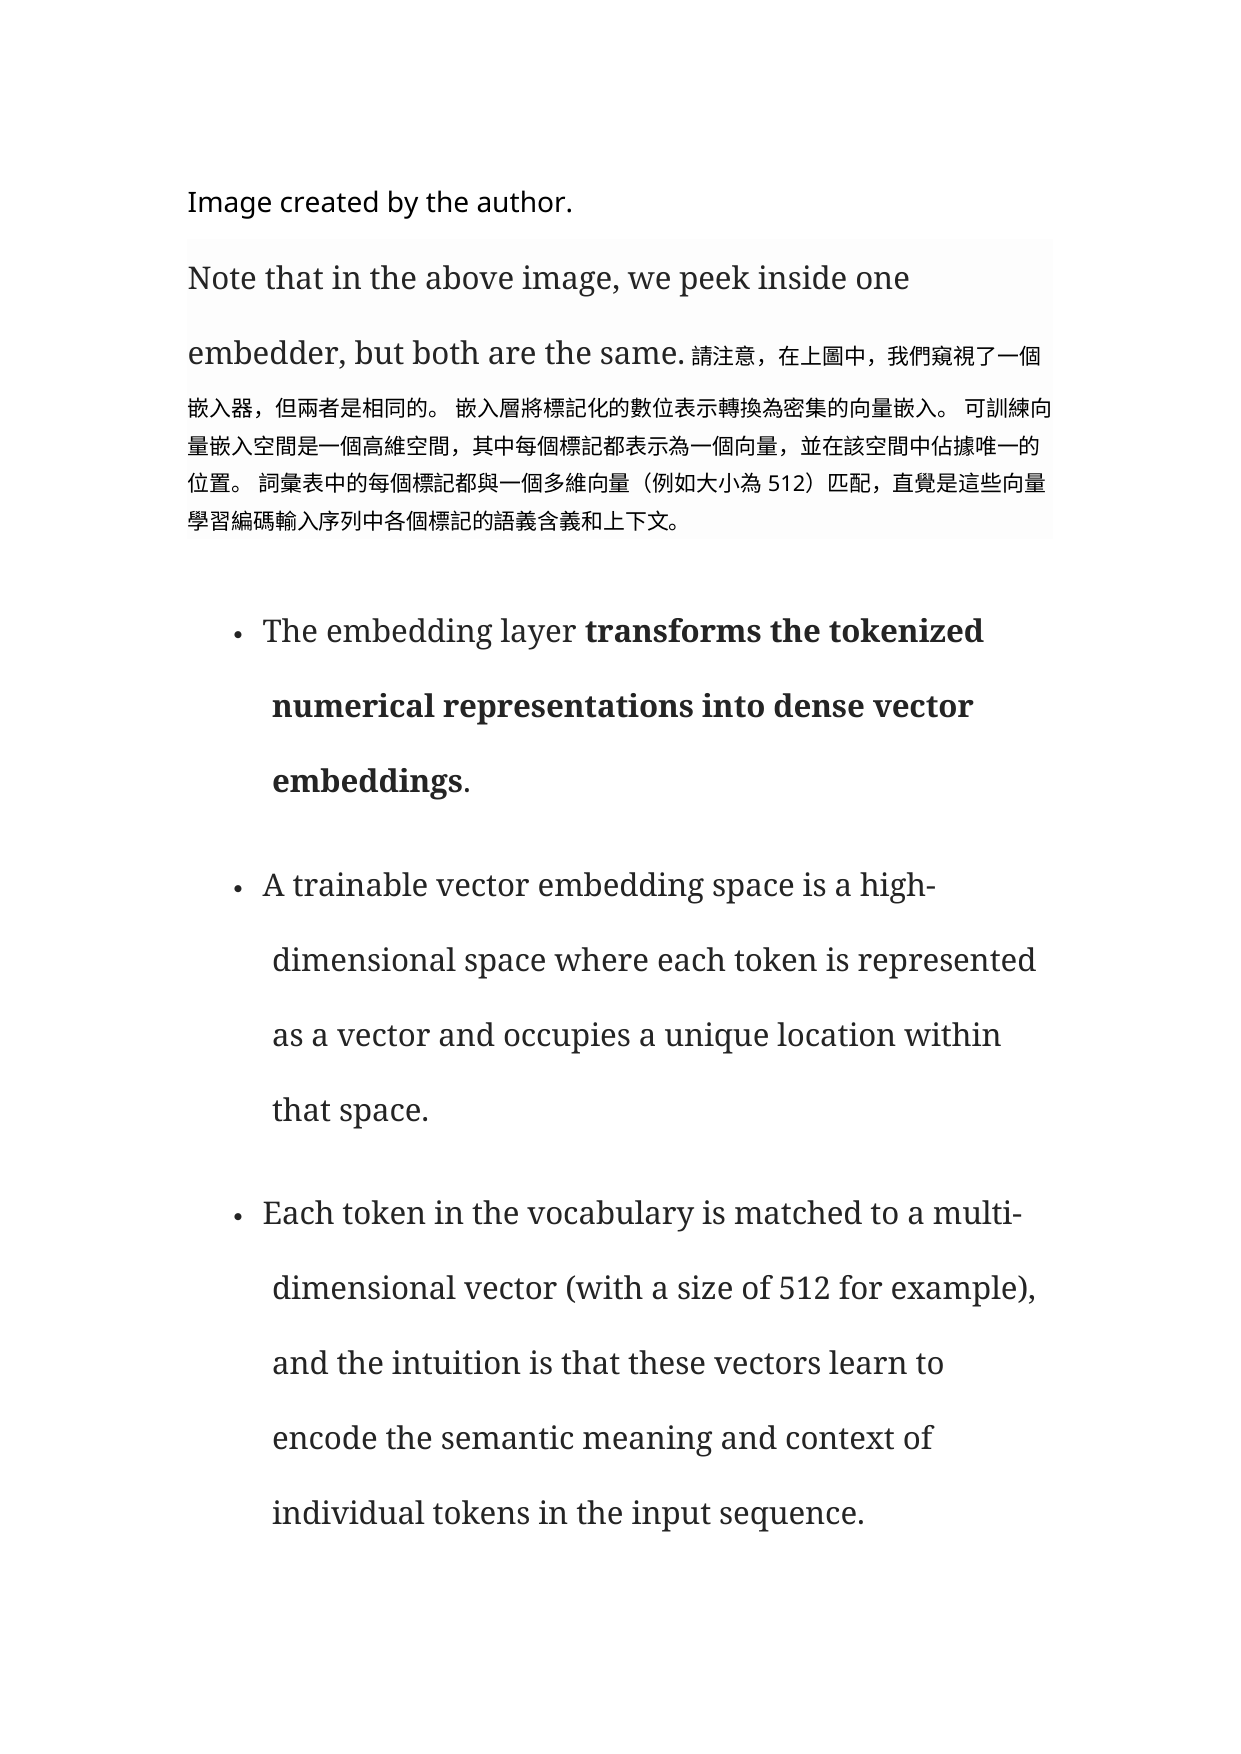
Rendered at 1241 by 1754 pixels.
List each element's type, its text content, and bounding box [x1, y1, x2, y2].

list Each token in the vocabulary is matched to a multi-dimensional vector (with a size of 512 for example), and the intuition is that these vectors learn to encode the semantic meaning and context of individual tokens in the input sequence. [234, 1175, 1053, 1550]
text Note that in the above image, we peek inside one embedder, but both are the same. 請注意，在上圖中，我們窺視了一個嵌入器，但兩者是相同的。 嵌入層將標記化的數位表示轉換為密集的向量嵌入。 可訓練向量嵌入空間是一個高維空間，其中每個標記都表示為一個向量，並在該空間中佔據唯一的位置。 詞彙表中的每個標記都與一個多維向量（例如大小為 512）匹配，直覺是這些向量學習編碼輸入序列中各個標記的語義含義和上下文。 [187, 239, 1053, 539]
list A trainable vector embedding space is a high-dimensional space where each token is represented as a vector and occupies a unique location within that space. [234, 847, 1053, 1147]
text Image created by the author. [187, 164, 1053, 239]
list The embedding layer transforms the tokenized numerical representations into dense vector embeddings. [234, 593, 1053, 818]
